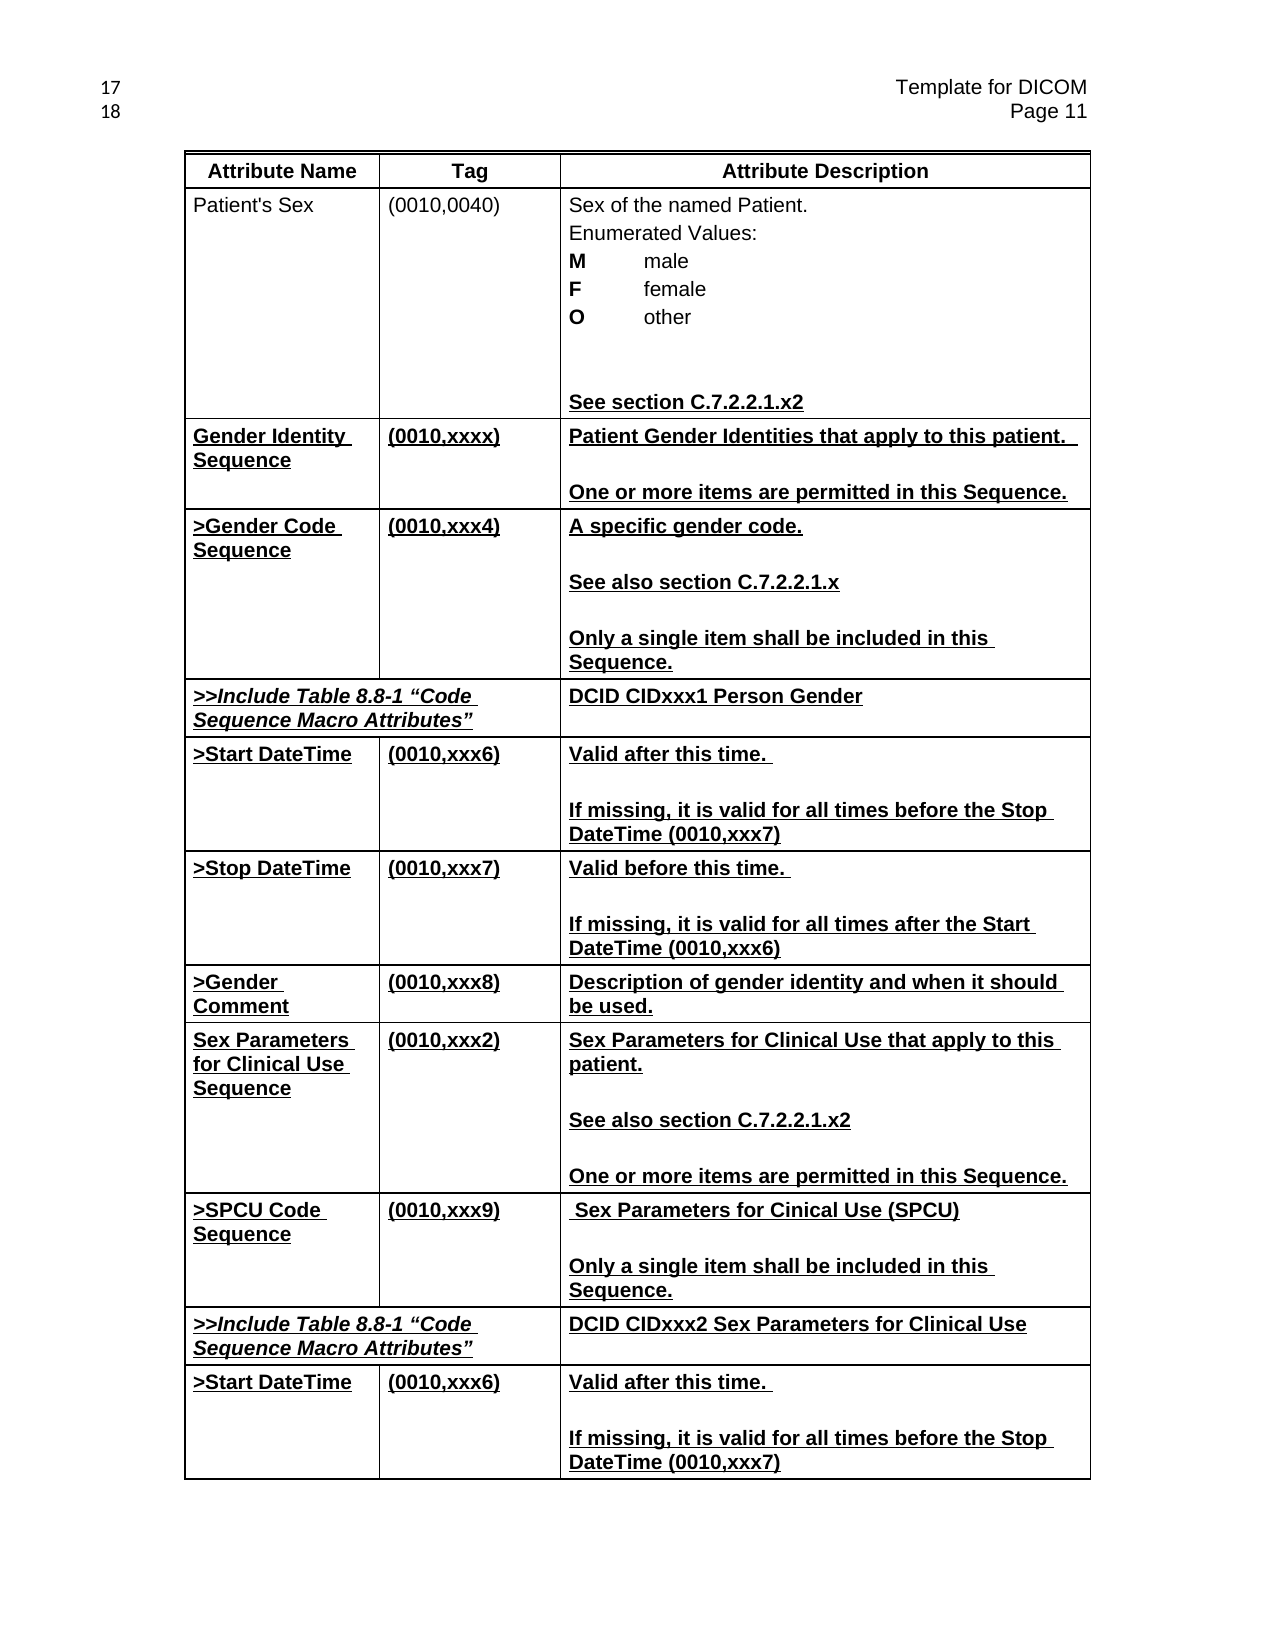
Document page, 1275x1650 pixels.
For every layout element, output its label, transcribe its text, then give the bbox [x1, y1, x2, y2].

table_cell (0010,xxx2) [380, 1023, 560, 1192]
table_cell (0010,xxx8) [380, 966, 560, 1022]
table_cell (0010,xxx7) [380, 852, 560, 964]
table_cell (0010,xxx6) [380, 1366, 560, 1478]
table_cell >>Include Table 8.8-1 “Code Sequence Macro Attributes” [186, 680, 560, 736]
table_cell >Stop DateTime [186, 852, 379, 964]
table_cell Sex Parameters for Clinical Use that apply to this patient. See also section C.7.2.2.1.x2 One or more items are permitted in this Sequence. [561, 1023, 1090, 1192]
table_cell Sex Parameters for Cinical Use (SPCU) Only a single item shall be included in this Sequence. [561, 1194, 1090, 1306]
table_cell (0010,xxx9) [380, 1194, 560, 1306]
table_cell Gender Identity Sequence [186, 419, 379, 508]
table_header Tag [380, 155, 560, 187]
table_cell (0010,0040) [380, 189, 560, 418]
table_cell (0010,xxxx) [380, 419, 560, 508]
table_cell (0010,xxx6) [380, 738, 560, 850]
table_cell >Gender Code Sequence [186, 510, 379, 678]
table_cell Sex Parameters for Clinical Use Sequence [186, 1023, 379, 1192]
table_cell DCID CIDxxx1 Person Gender [561, 680, 1090, 736]
table_cell >Gender Comment [186, 966, 379, 1022]
table_cell >SPCU Code Sequence [186, 1194, 379, 1306]
table_header Attribute Description [561, 155, 1090, 187]
table_cell Valid before this time. If missing, it is valid for all times after the Start DateTime (0010,xxx6) [561, 852, 1090, 964]
table_header Attribute Name [186, 155, 379, 187]
table_cell >Start DateTime [186, 738, 379, 850]
table_cell Patient's Sex [186, 189, 379, 418]
table_cell Description of gender identity and when it should be used. [561, 966, 1090, 1022]
table_cell DCID CIDxxx2 Sex Parameters for Clinical Use [561, 1308, 1090, 1364]
table_cell >Start DateTime [186, 1366, 379, 1478]
table_cell (0010,xxx4) [380, 510, 560, 678]
table_cell Patient Gender Identities that apply to this patient. One or more items are permitted in this Sequence. [561, 419, 1090, 508]
table_cell A specific gender code. See also section C.7.2.2.1.x Only a single item shall be included in this Sequence. [561, 510, 1090, 678]
table_cell Valid after this time. If missing, it is valid for all times before the Stop DateTime (0010,xxx7) [561, 1366, 1090, 1478]
table_cell >>Include Table 8.8-1 “Code Sequence Macro Attributes” [186, 1308, 560, 1364]
table_cell Sex of the named Patient. Enumerated Values: M male F female O other See section C.7.2.2.1.x2 [561, 189, 1090, 418]
table_cell Valid after this time. If missing, it is valid for all times before the Stop DateTime (0010,xxx7) [561, 738, 1090, 850]
